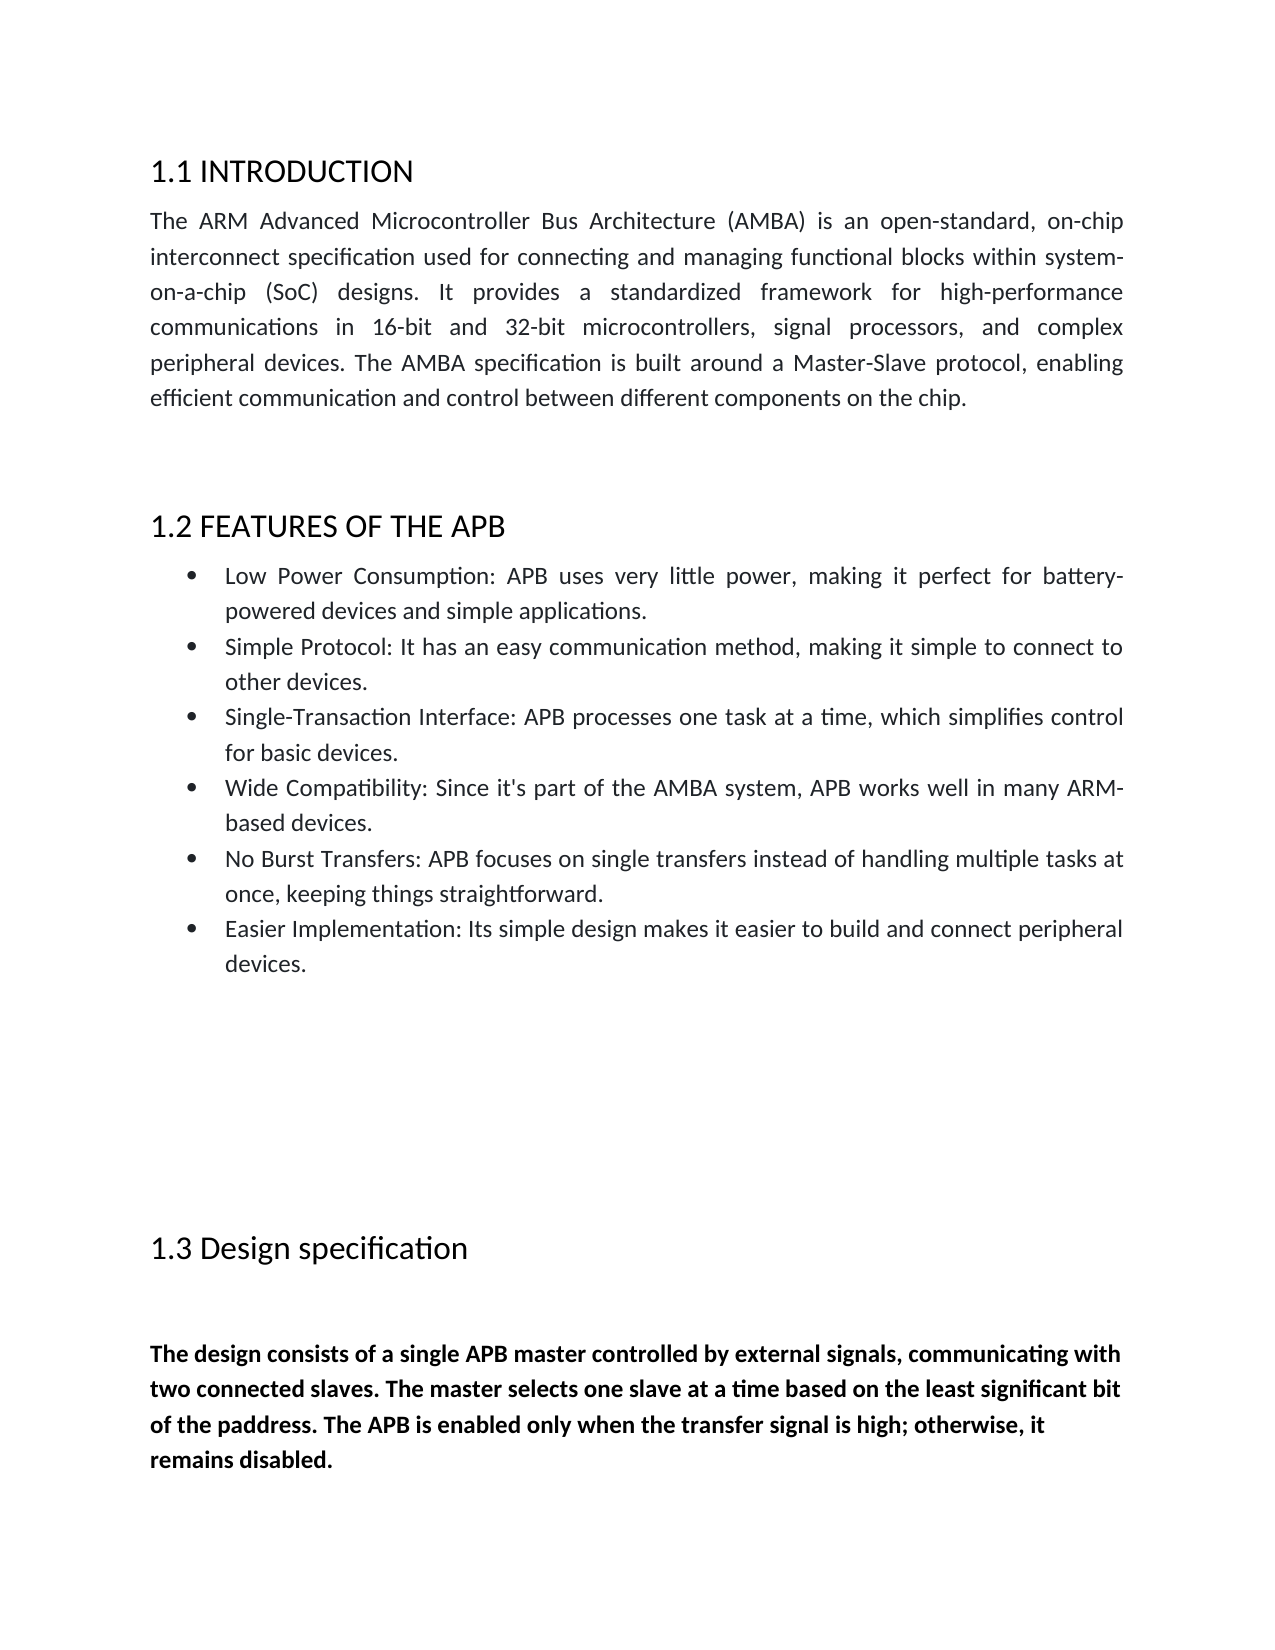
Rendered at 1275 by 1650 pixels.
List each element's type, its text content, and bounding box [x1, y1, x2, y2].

list Easier Implementation: Its simple design makes it easier to build and connect peripheral devices. [187, 913, 1125, 979]
subtitle 1.1 INTRODUCTION [150, 150, 1125, 191]
list Wide Compatibility: Since it's part of the AMBA system, APB works well in many ARM-based devices. [187, 772, 1125, 838]
text The design consists of a single APB master controlled by external signals, communicating with two connected slaves. The master selects one slave at a time based on the least significant bit of the paddress. The APB is enabled only when the transfer signal is high; otherwise, it remains disabled. [150, 1338, 1125, 1475]
subtitle 1.3 Design specification [150, 1227, 1125, 1268]
list Simple Protocol: It has an easy communication method, making it simple to connect to other devices. [187, 631, 1125, 697]
list Single-Transaction Interface: APB processes one task at a time, which simplifies control for basic devices. [187, 701, 1125, 767]
subtitle 1.2 FEATURES OF THE APB [150, 505, 1125, 545]
list Low Power Consumption: APB uses very little power, making it perfect for battery-powered devices and simple applications. [187, 560, 1125, 626]
text The ARM Advanced Microcontroller Bus Architecture (AMBA) is an open-standard, on-chip interconnect specification used for connecting and managing functional blocks within system-on-a-chip (SoC) designs. It provides a standardized framework for high-performance communications in 16-bit and 32-bit microcontrollers, signal processors, and complex peripheral devices. The AMBA specification is built around a Master-Slave protocol, enabling efficient communication and control between different components on the chip. [150, 206, 1125, 413]
list No Burst Transfers: APB focuses on single transfers instead of handling multiple tasks at once, keeping things straightforward. [187, 843, 1125, 908]
